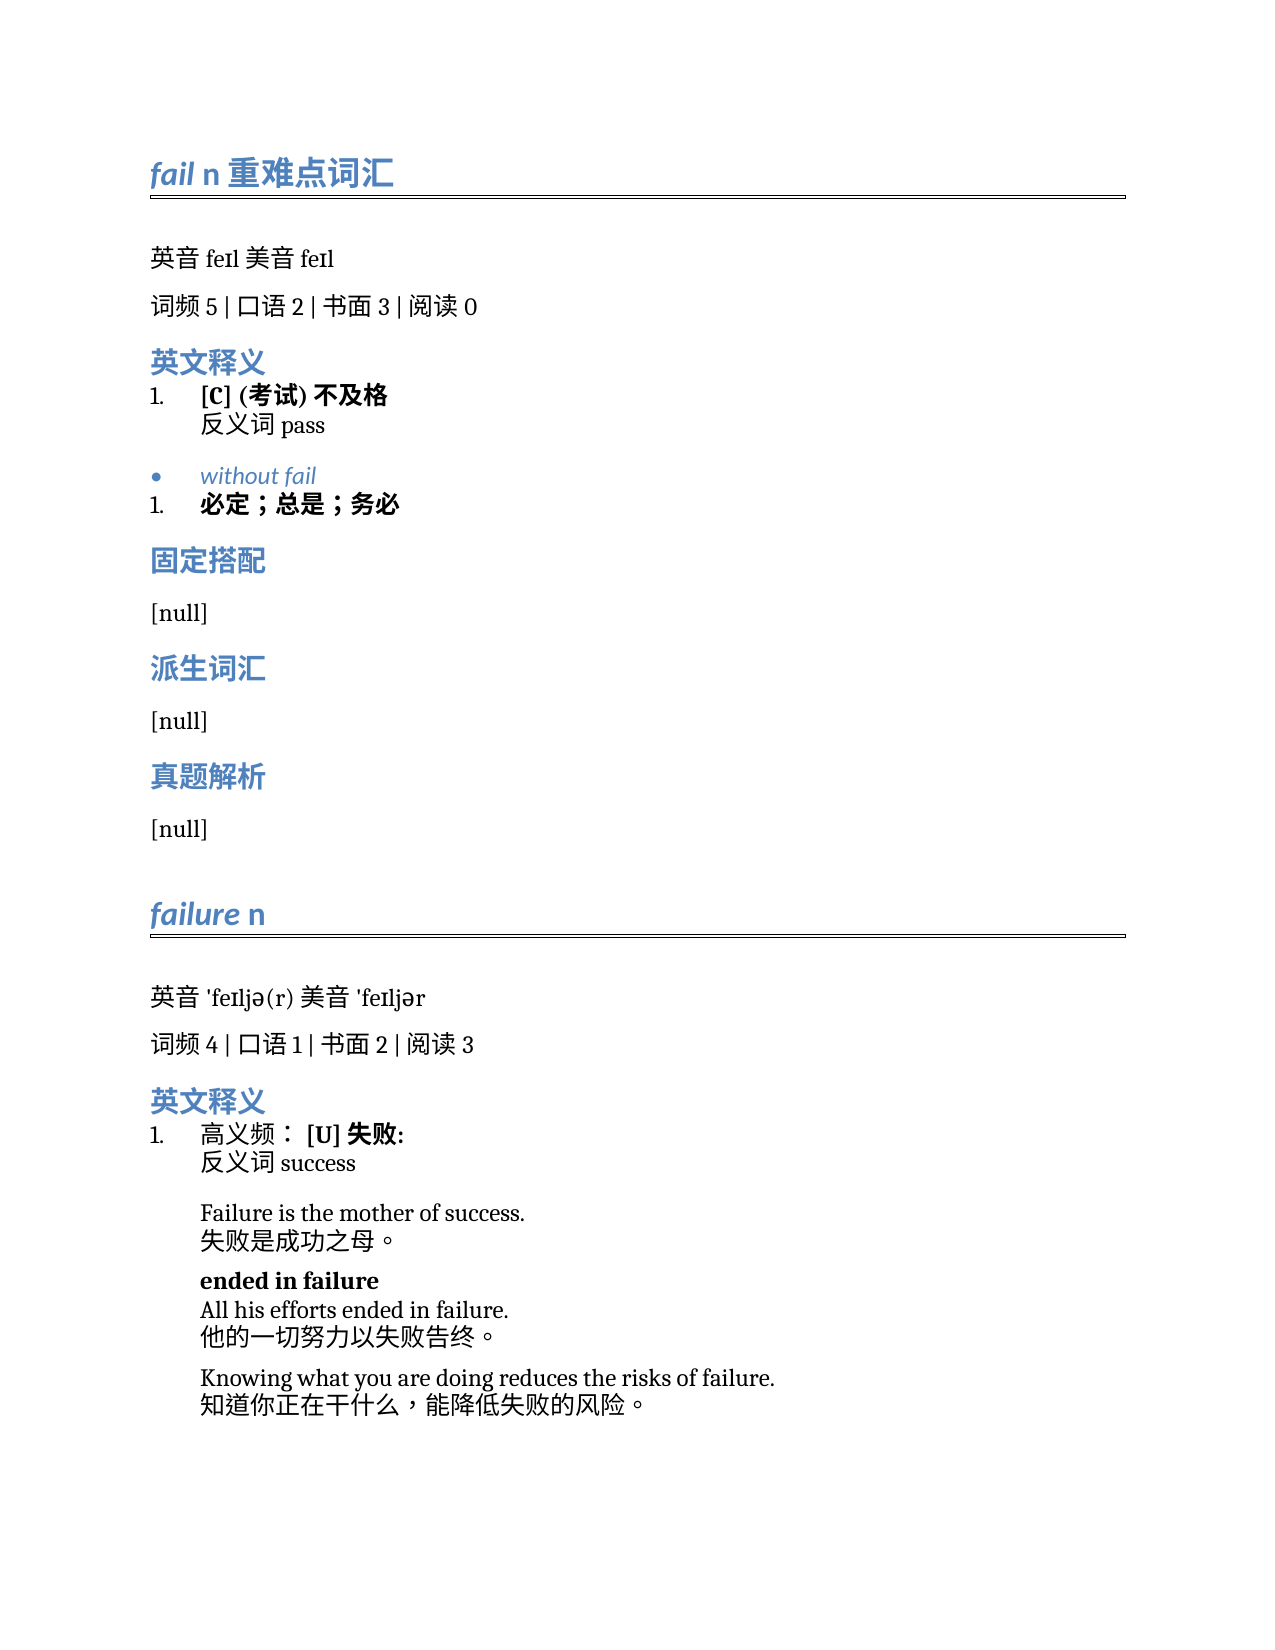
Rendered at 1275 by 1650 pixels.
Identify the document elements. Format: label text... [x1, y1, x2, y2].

subtitle without fail [150, 460, 1125, 491]
text 词频 4 | 口语 1 | 书面 2 | 阅读 3 [150, 1031, 1125, 1060]
subtitle 英文释义 [150, 342, 1125, 382]
list 高义频： [U] 失败: 反义词 success [150, 1121, 1125, 1178]
subtitle 派生词汇 [150, 648, 1125, 688]
text 词频 5 | 口语 2 | 书面 3 | 阅读 0 [150, 292, 1125, 321]
text Failure is the mother of success. 失败是成功之母。 [200, 1199, 1075, 1256]
text 英音 'feɪljə(r) 美音 'feɪljər [150, 984, 1125, 1012]
subtitle failure n [150, 893, 1125, 934]
text 英音 feɪl 美音 feɪl [150, 245, 1125, 274]
subtitle 真题解析 [150, 756, 1125, 796]
subtitle 固定搭配 [150, 540, 1125, 580]
subtitle fail n 重难点词汇 [150, 150, 1125, 195]
list [C] (考试) 不及格 反义词 pass [150, 382, 1125, 439]
text [null] [150, 599, 1125, 627]
text ended in failure All his efforts ended in failure. 他的一切努力以失败告终。 [200, 1267, 1075, 1353]
list 必定；总是；务必 [150, 491, 1125, 519]
text [null] [150, 815, 1125, 843]
text [null] [150, 707, 1125, 735]
subtitle 英文释义 [150, 1081, 1125, 1121]
text Knowing what you are doing reduces the risks of failure. 知道你正在干什么，能降低失败的风险。 [200, 1363, 1075, 1421]
